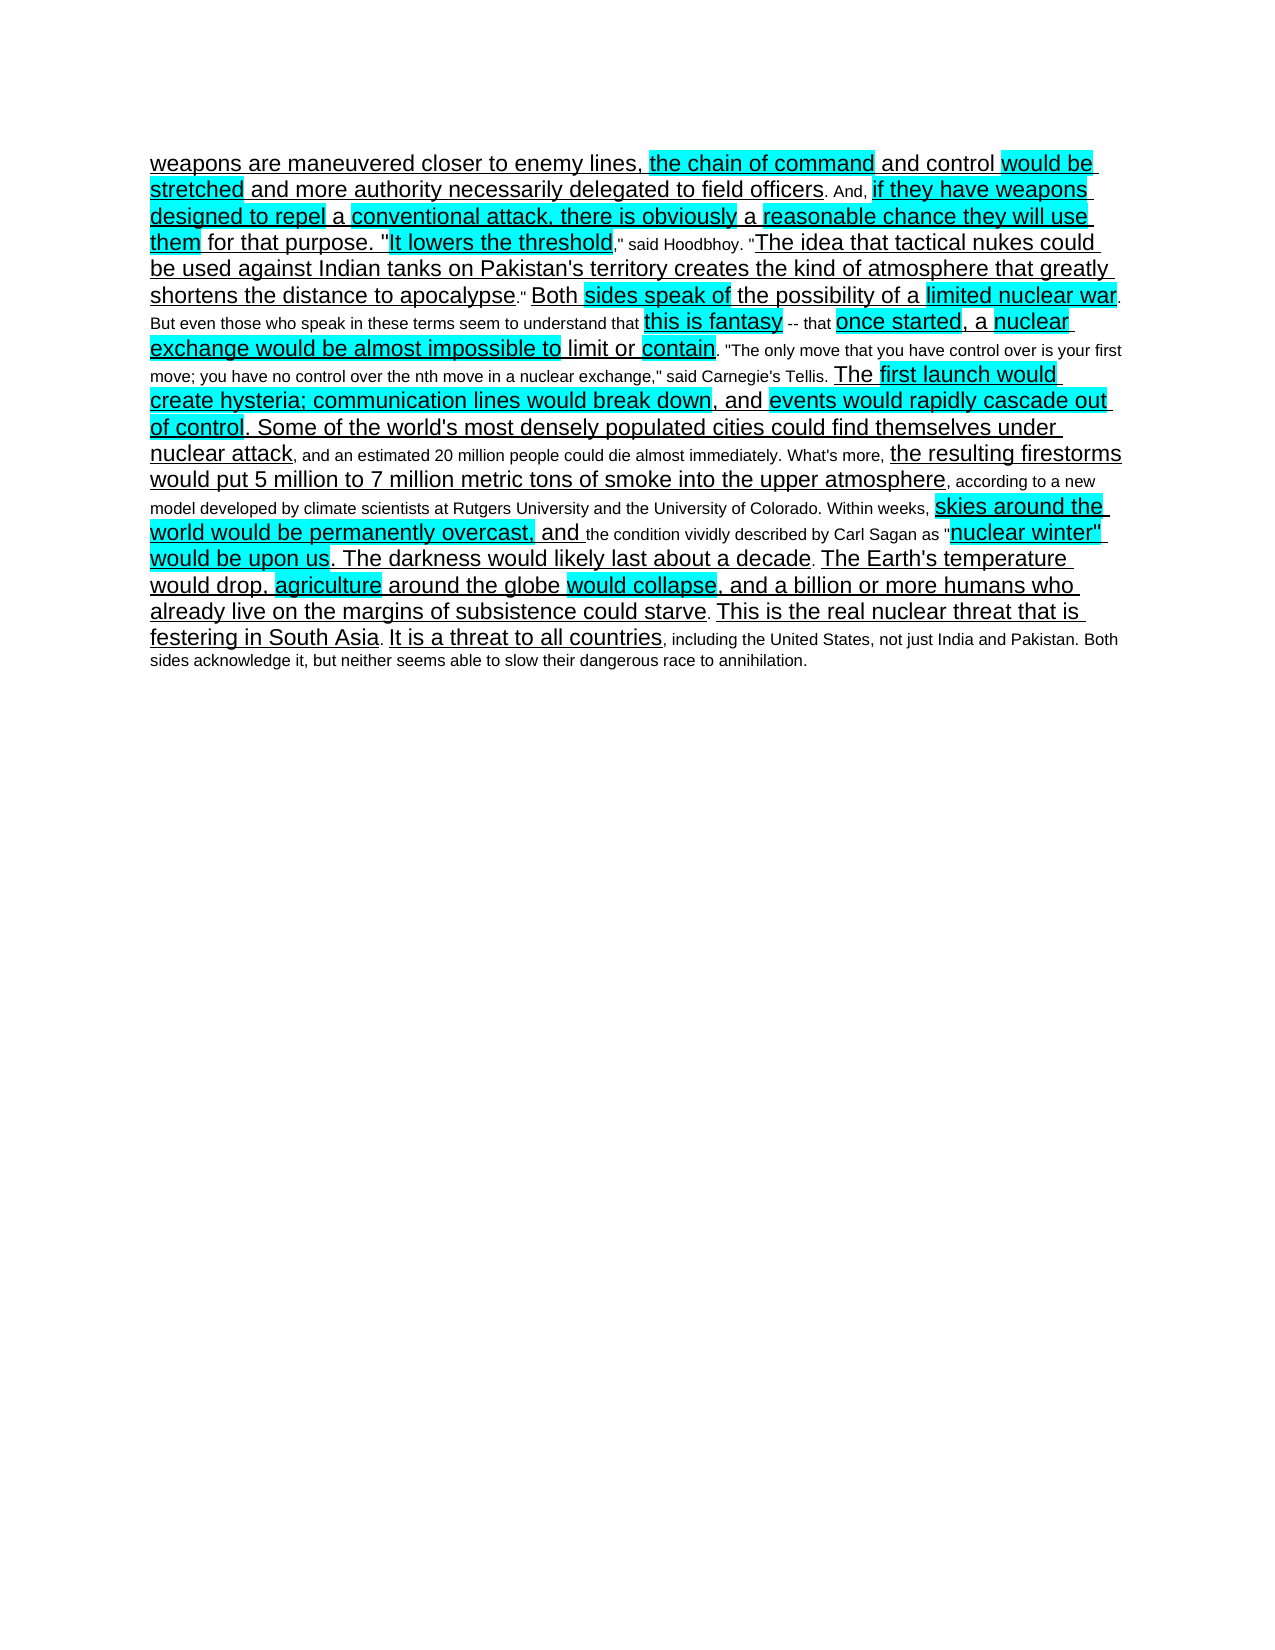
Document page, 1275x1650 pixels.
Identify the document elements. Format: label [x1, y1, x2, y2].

text [150, 150, 1125, 670]
